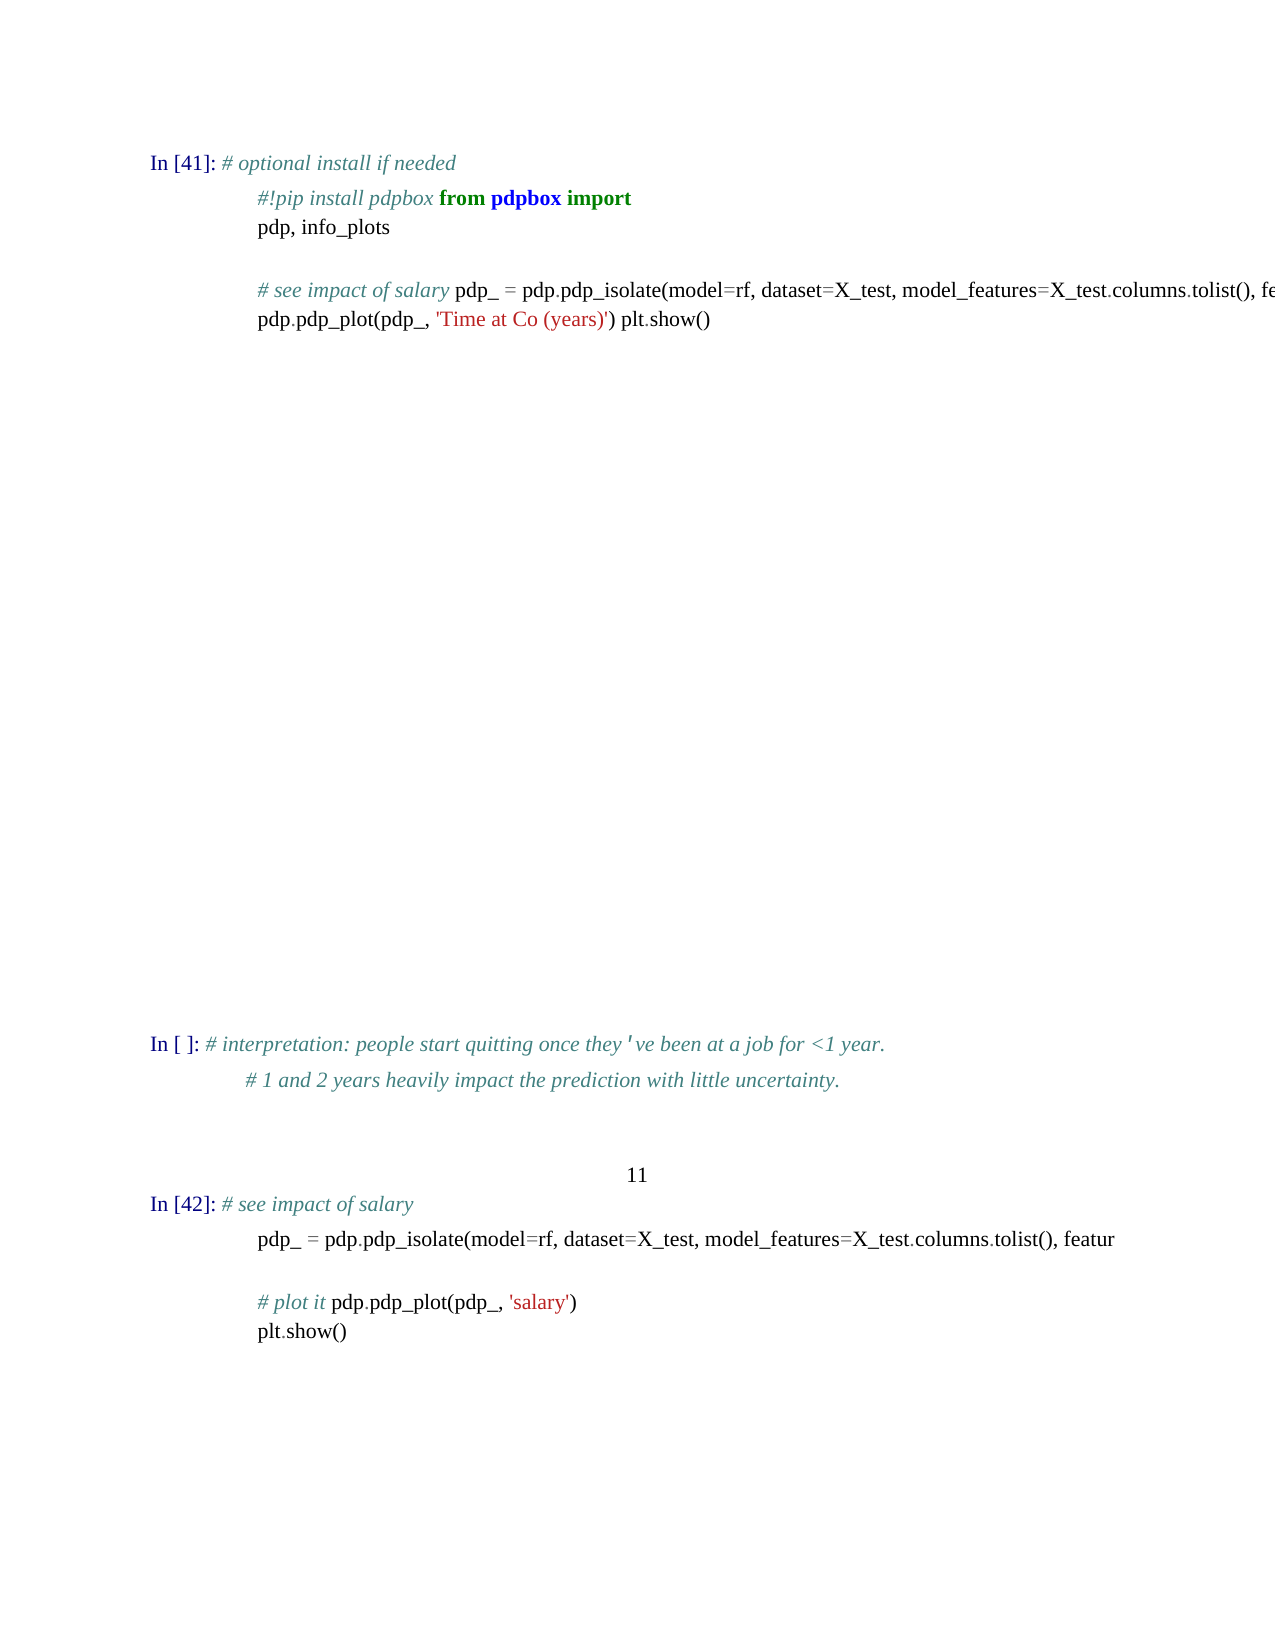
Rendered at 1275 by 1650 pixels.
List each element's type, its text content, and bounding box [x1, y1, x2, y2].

text In [ ]: # interpretation: people start quitting once they've been at a job for <1 year. [150, 1031, 1188, 1058]
text 11 [626, 1162, 649, 1187]
text # plot it pdp.pdp_plot(pdp_, 'salary') plt.show() [257, 1289, 592, 1343]
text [257, 1226, 1275, 1251]
text # see impact of salary pdp_ = pdp.pdp_isolate(model=rf, dataset=X_test, model_features=X_test.columns.tolist(), featur pdp.pdp_plot(pdp_, 'Time at Co (years)') plt.show() [257, 277, 1275, 331]
text #!pip install pdpbox from pdpbox import pdp, info_plots [257, 185, 663, 239]
text In [42]: # see impact of salary [150, 1191, 520, 1216]
text In [41]: # optional install if needed [150, 150, 592, 175]
text # 1 and 2 years heavily impact the prediction with little uncertainty. [245, 1067, 1081, 1093]
